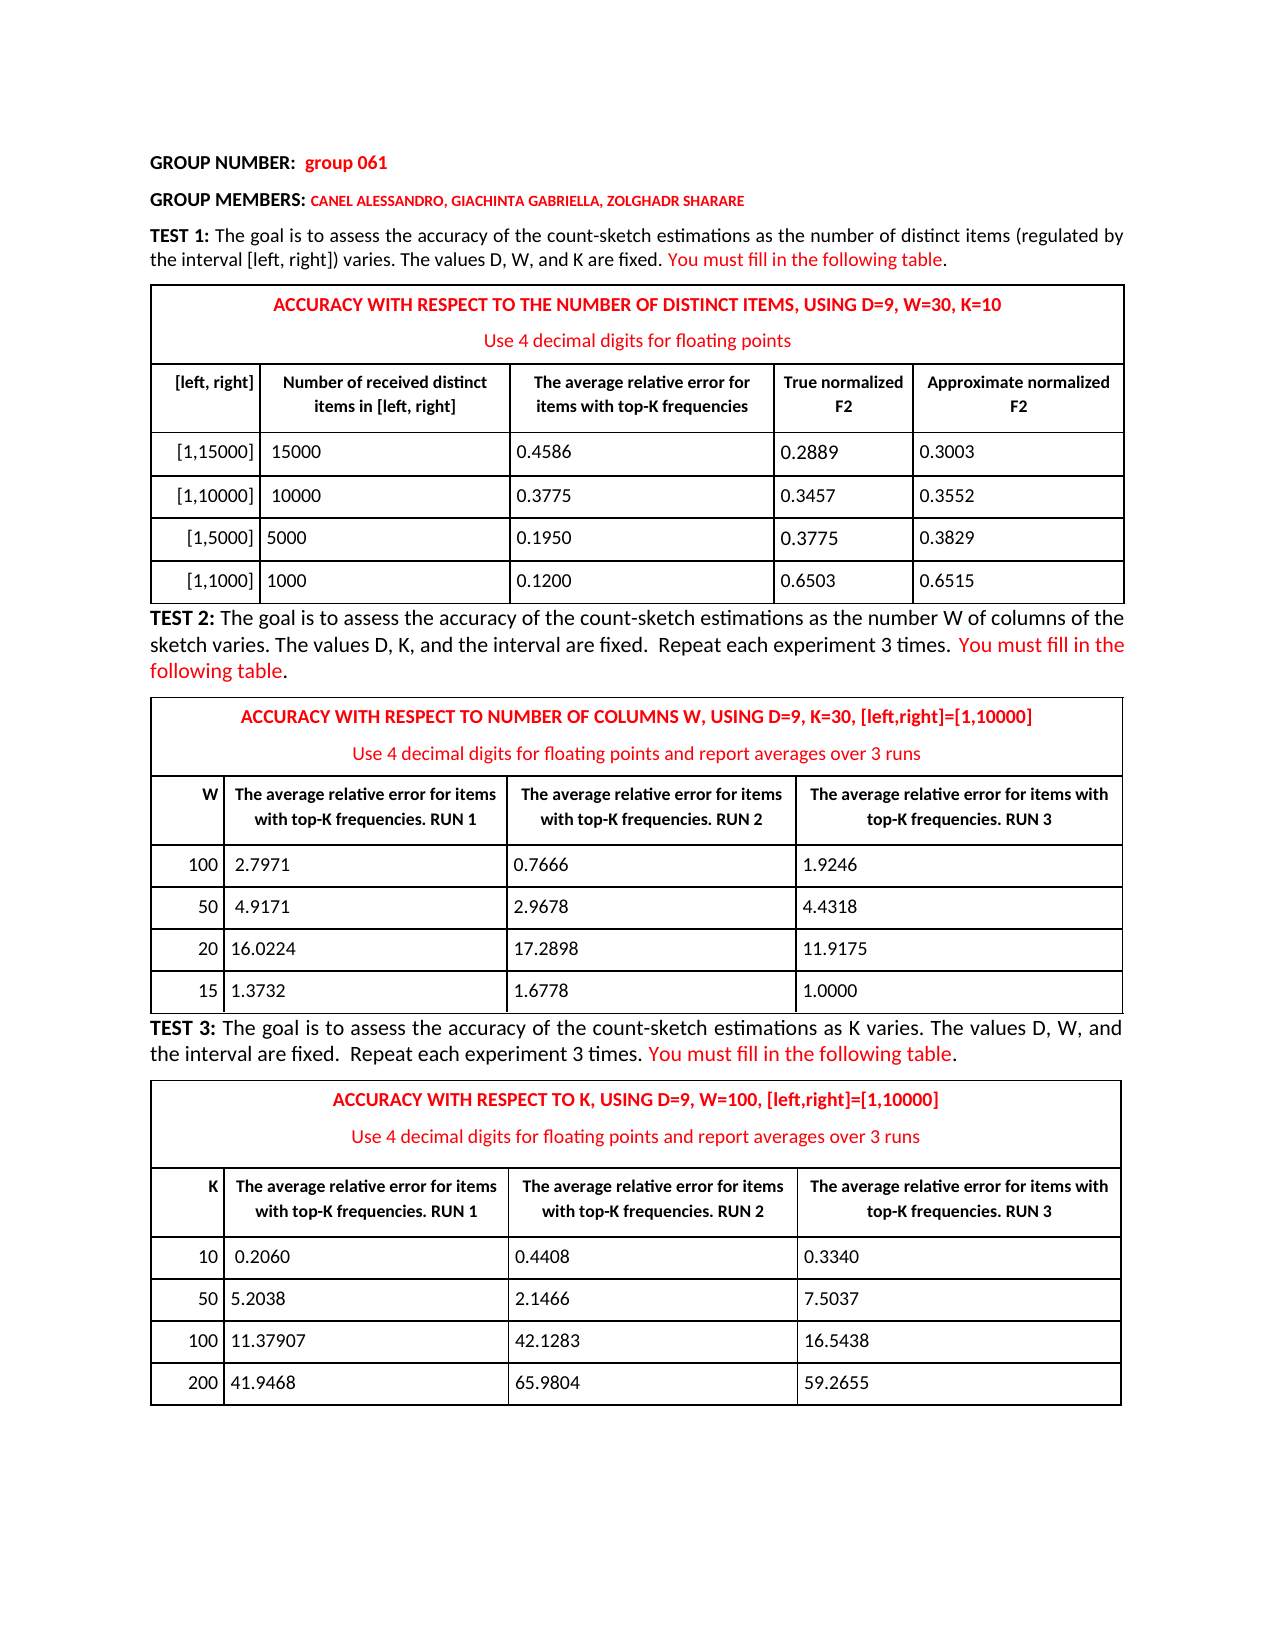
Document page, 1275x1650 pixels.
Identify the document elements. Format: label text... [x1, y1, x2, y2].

table_cell 0.3003 [914, 433, 1123, 475]
table_cell The average relative error for items with top-K frequencies [511, 365, 773, 432]
table_cell 0.3775 [775, 519, 912, 560]
table_cell 2.1466 [509, 1280, 797, 1320]
table_cell 5.2038 [225, 1280, 508, 1320]
table_cell 0.4586 [511, 433, 773, 475]
table_cell 11.9175 [797, 930, 1122, 970]
table_cell The average relative error for items with top-K frequencies. RUN 3 [797, 777, 1122, 844]
table_cell 50 [152, 888, 223, 928]
table_cell 1000 [261, 562, 509, 602]
table_cell The average relative error for items with top-K frequencies. RUN 2 [509, 1169, 797, 1236]
table_cell 4.4318 [797, 888, 1122, 928]
text TEST 1: The goal is to assess the accuracy of the count-sketch estimations as the number of distinct items (regulated by the interval [left, right]) varies. The values D, W, and K are fixed. You must fill in the following table. [150, 223, 1125, 272]
table_cell The average relative error for items with top-K frequencies. RUN 3 [798, 1169, 1120, 1236]
table_cell 200 [152, 1364, 223, 1404]
table_cell The average relative error for items with top-K frequencies. RUN 1 [225, 1169, 508, 1236]
table_cell 65.9804 [509, 1364, 797, 1404]
table_cell 1.6778 [508, 972, 795, 1012]
table_cell 10000 [261, 477, 509, 517]
table_cell 0.3457 [775, 477, 912, 517]
table_header ACCURACY WITH RESPECT TO NUMBER OF COLUMNS W, USING D=9, K=30, [left,right]=[1,10000] Use 4 decimal digits for floating points and report averages over 3 runs [152, 698, 1122, 775]
table_cell 7.5037 [798, 1280, 1120, 1320]
table_cell 16.5438 [798, 1322, 1120, 1362]
table_cell 59.2655 [798, 1364, 1120, 1404]
table_header ACCURACY WITH RESPECT TO THE NUMBER OF DISTINCT ITEMS, USING D=9, W=30, K=10 Use 4 decimal digits for floating points [152, 286, 1123, 363]
table_cell 0.1200 [511, 562, 773, 602]
table_cell 0.6503 [775, 562, 912, 602]
table_cell 0.3340 [798, 1238, 1120, 1278]
table_cell 1.9246 [797, 846, 1122, 886]
table_cell True normalized F2 [775, 365, 912, 432]
table_cell 42.1283 [509, 1322, 797, 1362]
text GROUP MEMBERS: CANEL ALESSANDRO, GIACHINTA GABRIELLA, ZOLGHADR SHARARE [150, 187, 1125, 211]
table_cell 0.1950 [511, 519, 773, 560]
table_cell 41.9468 [225, 1364, 508, 1404]
table_cell 0.6515 [914, 562, 1123, 602]
table_cell K [152, 1169, 223, 1236]
table_cell Approximate normalized F2 [914, 365, 1123, 432]
table_cell 10 [152, 1238, 223, 1278]
table_cell 16.0224 [225, 930, 506, 970]
table_cell 11.37907 [225, 1322, 508, 1362]
table_cell 50 [152, 1280, 223, 1320]
table_cell 100 [152, 1322, 223, 1362]
table_cell The average relative error for items with top-K frequencies. RUN 1 [225, 777, 506, 844]
table_cell [left, right] [152, 365, 259, 432]
table_cell 4.9171 [225, 888, 506, 928]
table_cell 0.2060 [225, 1238, 508, 1278]
table_cell 2.7971 [225, 846, 506, 886]
table_cell 15 [152, 972, 223, 1012]
table_cell The average relative error for items with top-K frequencies. RUN 2 [508, 777, 795, 844]
table_cell 0.3552 [914, 477, 1123, 517]
table_cell W [152, 777, 223, 844]
table_cell 1.0000 [797, 972, 1122, 1012]
table_cell 2.9678 [508, 888, 795, 928]
table_cell 0.7666 [508, 846, 795, 886]
text TEST 3: The goal is to assess the accuracy of the count-sketch estimations as K varies. The values D, W, and the interval are fixed. Repeat each experiment 3 times. You must fill in the following table. [150, 1014, 1125, 1067]
table_cell 0.3775 [511, 477, 773, 517]
table_cell 1.3732 [225, 972, 506, 1012]
table_cell 100 [152, 846, 223, 886]
text TEST 2: The goal is to assess the accuracy of the count-sketch estimations as the number W of columns of the sketch varies. The values D, K, and the interval are fixed. Repeat each experiment 3 times. You must fill in the following table. [150, 604, 1125, 684]
table_cell 17.2898 [508, 930, 795, 970]
table_cell [1,5000] [152, 519, 259, 560]
table_cell [1,10000] [152, 477, 259, 517]
table_header ACCURACY WITH RESPECT TO K, USING D=9, W=100, [left,right]=[1,10000] Use 4 decimal digits for floating points and report averages over 3 runs [152, 1081, 1120, 1167]
table_cell 0.4408 [509, 1238, 797, 1278]
table_cell 5000 [261, 519, 509, 560]
table_cell 0.3829 [914, 519, 1123, 560]
table_cell Number of received distinct items in [left, right] [261, 365, 509, 432]
table_cell [1,15000] [152, 433, 259, 475]
text GROUP NUMBER: group 061 [150, 150, 1125, 174]
table_cell 15000 [261, 433, 509, 475]
table_cell 20 [152, 930, 223, 970]
table_cell [1,1000] [152, 562, 259, 602]
table_cell 0.2889 [775, 433, 912, 475]
